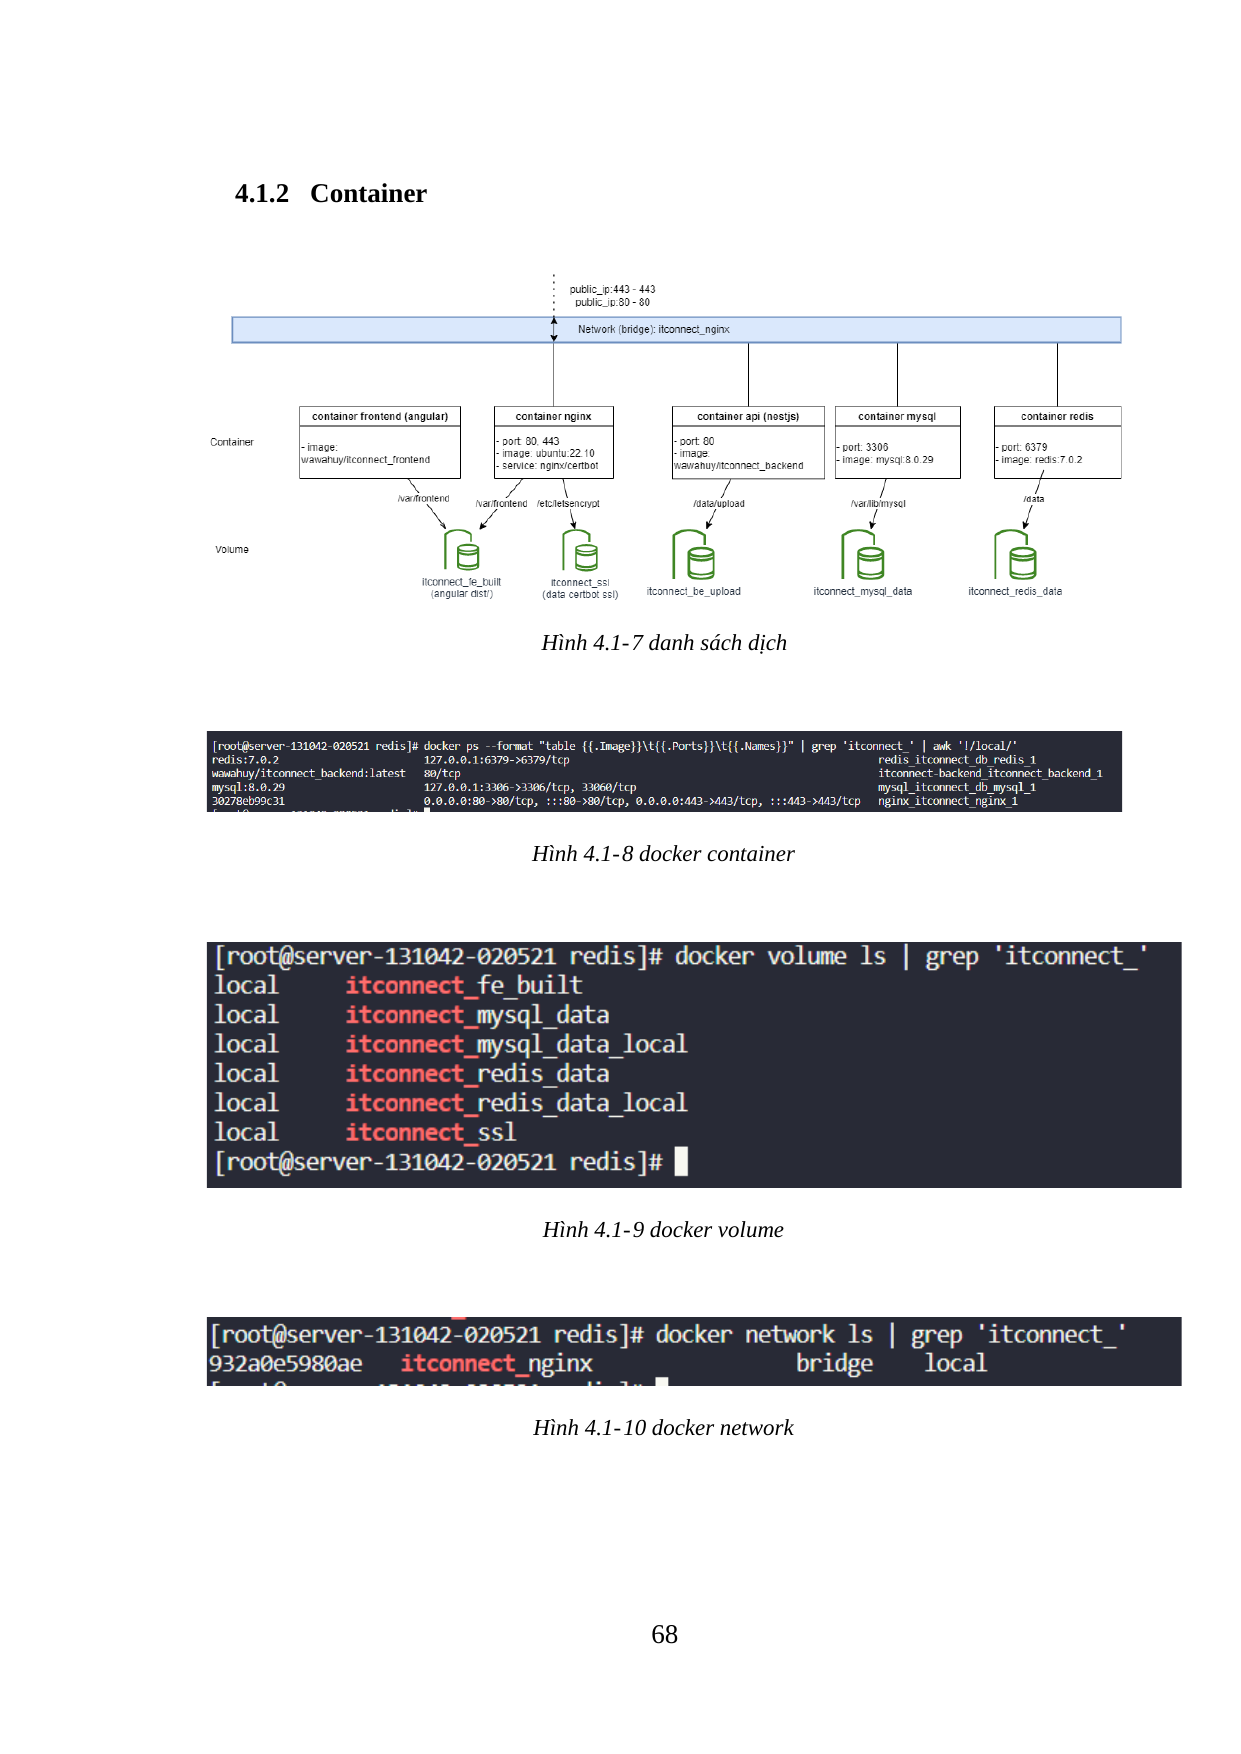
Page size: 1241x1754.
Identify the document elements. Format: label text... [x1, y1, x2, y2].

picture [206, 731, 1123, 812]
picture [206, 942, 1182, 1188]
text Container [235, 177, 1122, 208]
picture [206, 273, 1122, 602]
picture [206, 1317, 1182, 1386]
